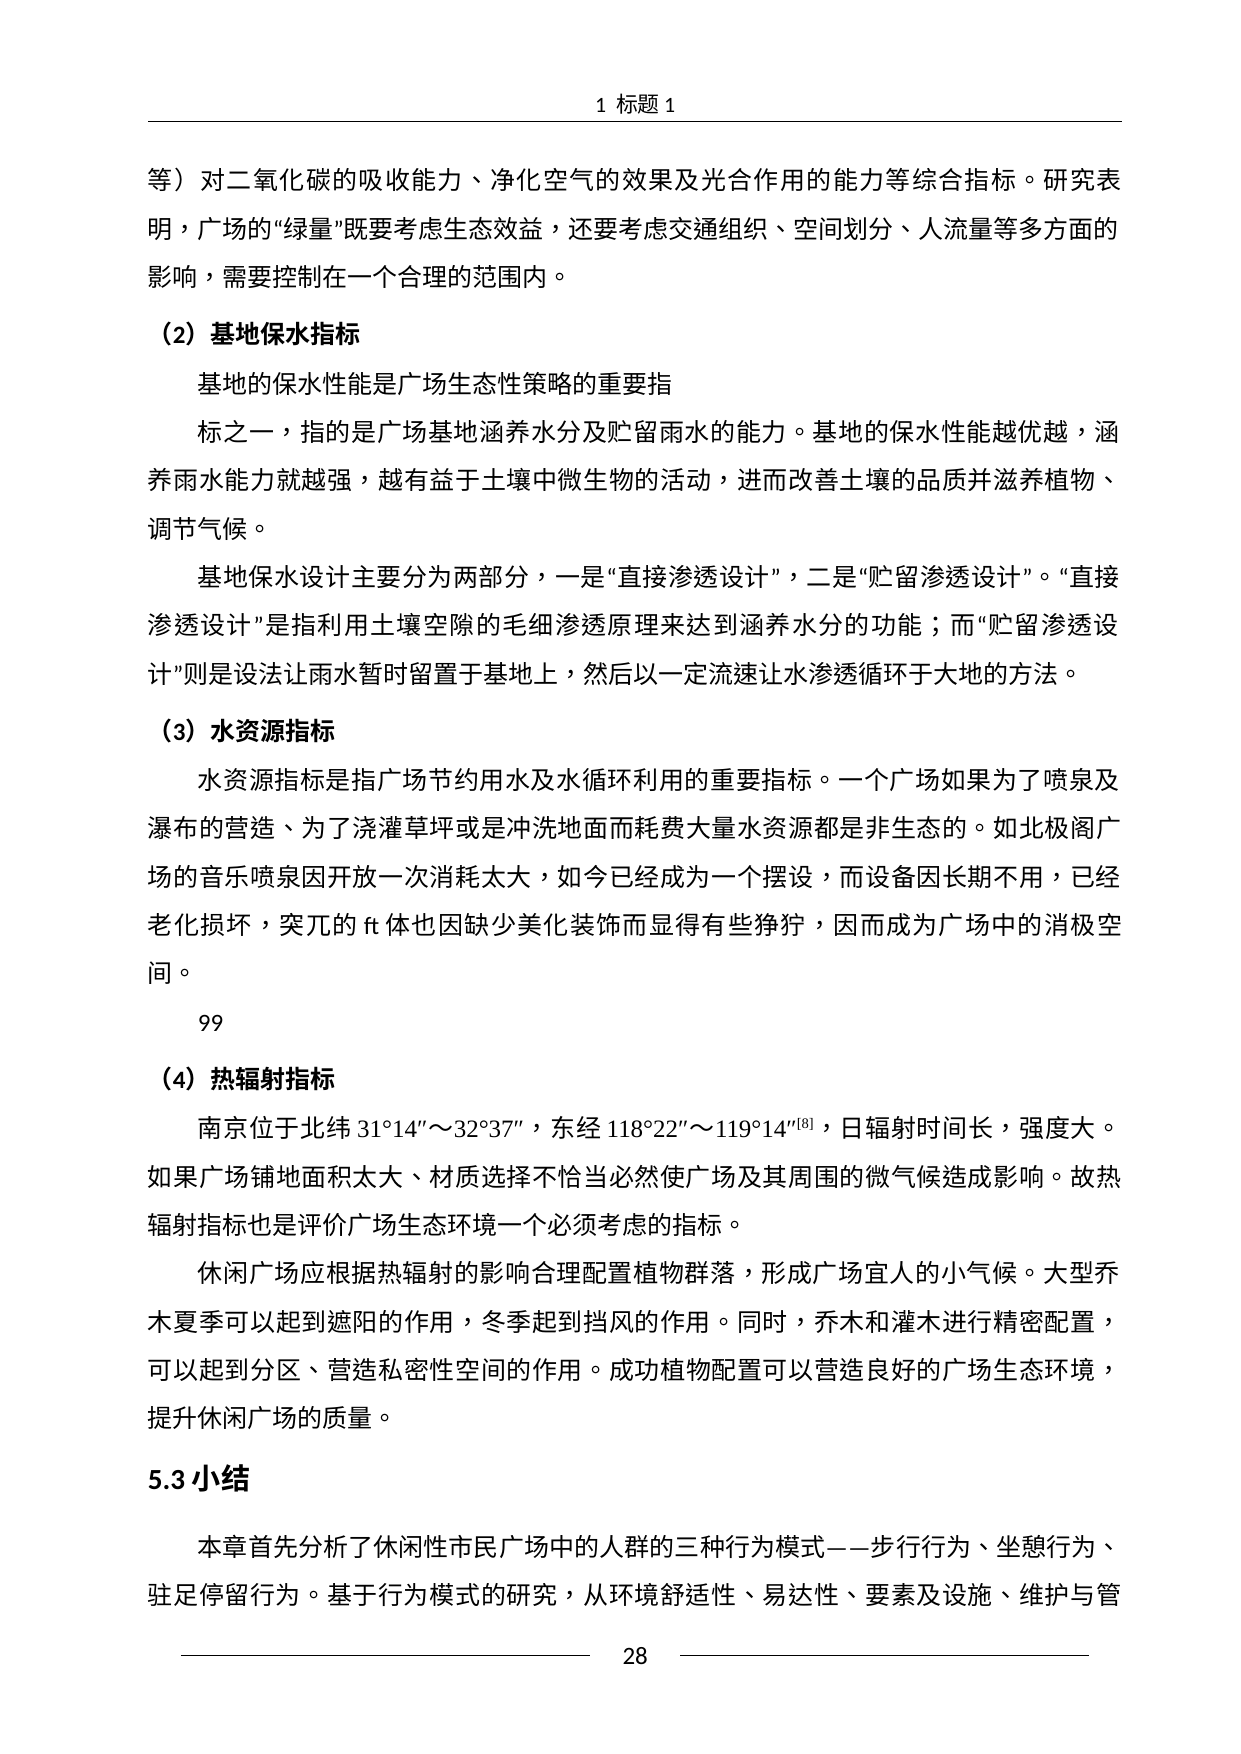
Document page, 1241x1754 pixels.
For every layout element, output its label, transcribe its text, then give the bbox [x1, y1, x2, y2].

subtitle （2）基地保水指标 [148, 317, 1122, 351]
text 99 [148, 989, 1122, 1037]
text 南京位于北纬31°14″～32°37″，东经118°22″～119°14″[8]，日辐射时间长，强度大。如果广场铺地面积太大、材质选择不恰当必然使广场及其周围的微气候造成影响。故热辐射指标也是评价广场生态环境一个必须考虑的指标。 [148, 1096, 1122, 1241]
subtitle （3）水资源指标 [148, 713, 1122, 747]
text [148, 1514, 1122, 1611]
text 基地保水设计主要分为两部分，一是“直接渗透设计”，二是“贮留渗透设计”。“直接渗透设计”是指利用土壤空隙的毛细渗透原理来达到涵养水分的功能；而“贮留渗透设计”则是设法让雨水暂时留置于基地上，然后以一定流速让水渗透循环于大地的方法。 [148, 544, 1122, 689]
text 休闲广场应根据热辐射的影响合理配置植物群落，形成广场宜人的小气候。大型乔木夏季可以起到遮阳的作用，冬季起到挡风的作用。同时，乔木和灌木进行精密配置，可以起到分区、营造私密性空间的作用。成功植物配置可以营造良好的广场生态环境，提升休闲广场的质量。 [148, 1241, 1122, 1434]
subtitle （4）热辐射指标 [148, 1062, 1122, 1096]
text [148, 148, 1122, 293]
text 标之一，指的是广场基地涵养水分及贮留雨水的能力。基地的保水性能越优越，涵养雨水能力就越强，越有益于土壤中微生物的活动，进而改善土壤的品质并滋养植物、调节气候。 [148, 399, 1122, 544]
subtitle 5.3 小结 [148, 1458, 1122, 1498]
text 基地的保水性能是广场生态性策略的重要指 [148, 351, 1122, 399]
text 水资源指标是指广场节约用水及水循环利用的重要指标。一个广场如果为了喷泉及瀑布的营造、为了浇灌草坪或是冲洗地面而耗费大量水资源都是非生态的。如北极阁广场的音乐喷泉因开放一次消耗太大，如今已经成为一个摆设，而设备因长期不用，已经老化损坏，突兀的ft体也因缺少美化装饰而显得有些狰狞，因而成为广场中的消极空间。 [148, 747, 1122, 989]
